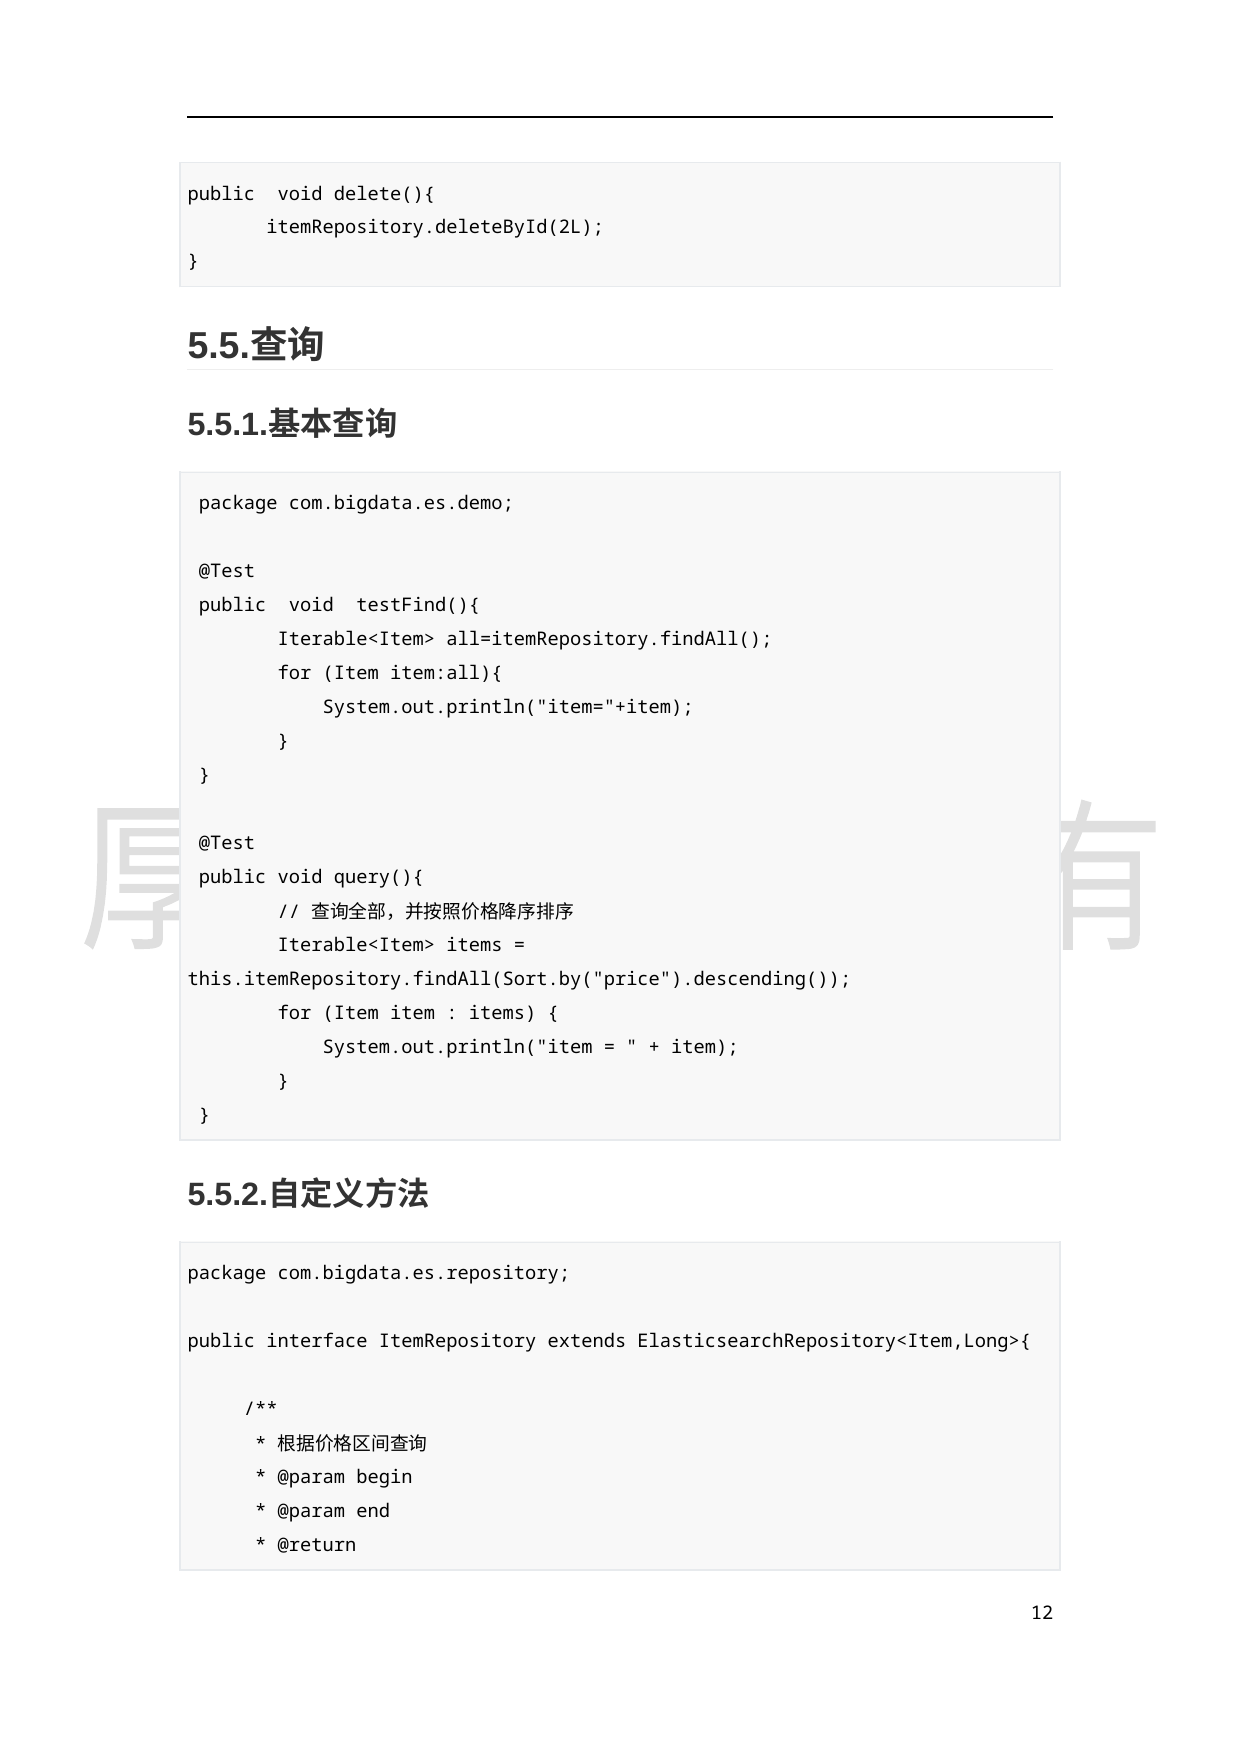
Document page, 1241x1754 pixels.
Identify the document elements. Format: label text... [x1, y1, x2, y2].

subtitle 5.5.1.基本查询 [187, 397, 1053, 444]
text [181, 1243, 1059, 1569]
subtitle 5.5.查询 [187, 314, 1053, 369]
subtitle 5.5.2.自定义方法 [187, 1168, 1053, 1214]
text package com.bigdata.es.demo; ​ @Test public void testFind(){ Iterable<Item> all=itemRepository.findAll(); for (Item item:all){ System.out.println("item="+item); } } ​ @Test public void query(){ // 查询全部，并按照价格降序排序 Iterable<Item> items = this.itemRepository.findAll(Sort.by("price").descending()); for (Item item : items) { System.out.println("item = " + item); } } [181, 473, 1059, 1139]
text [181, 163, 1059, 286]
